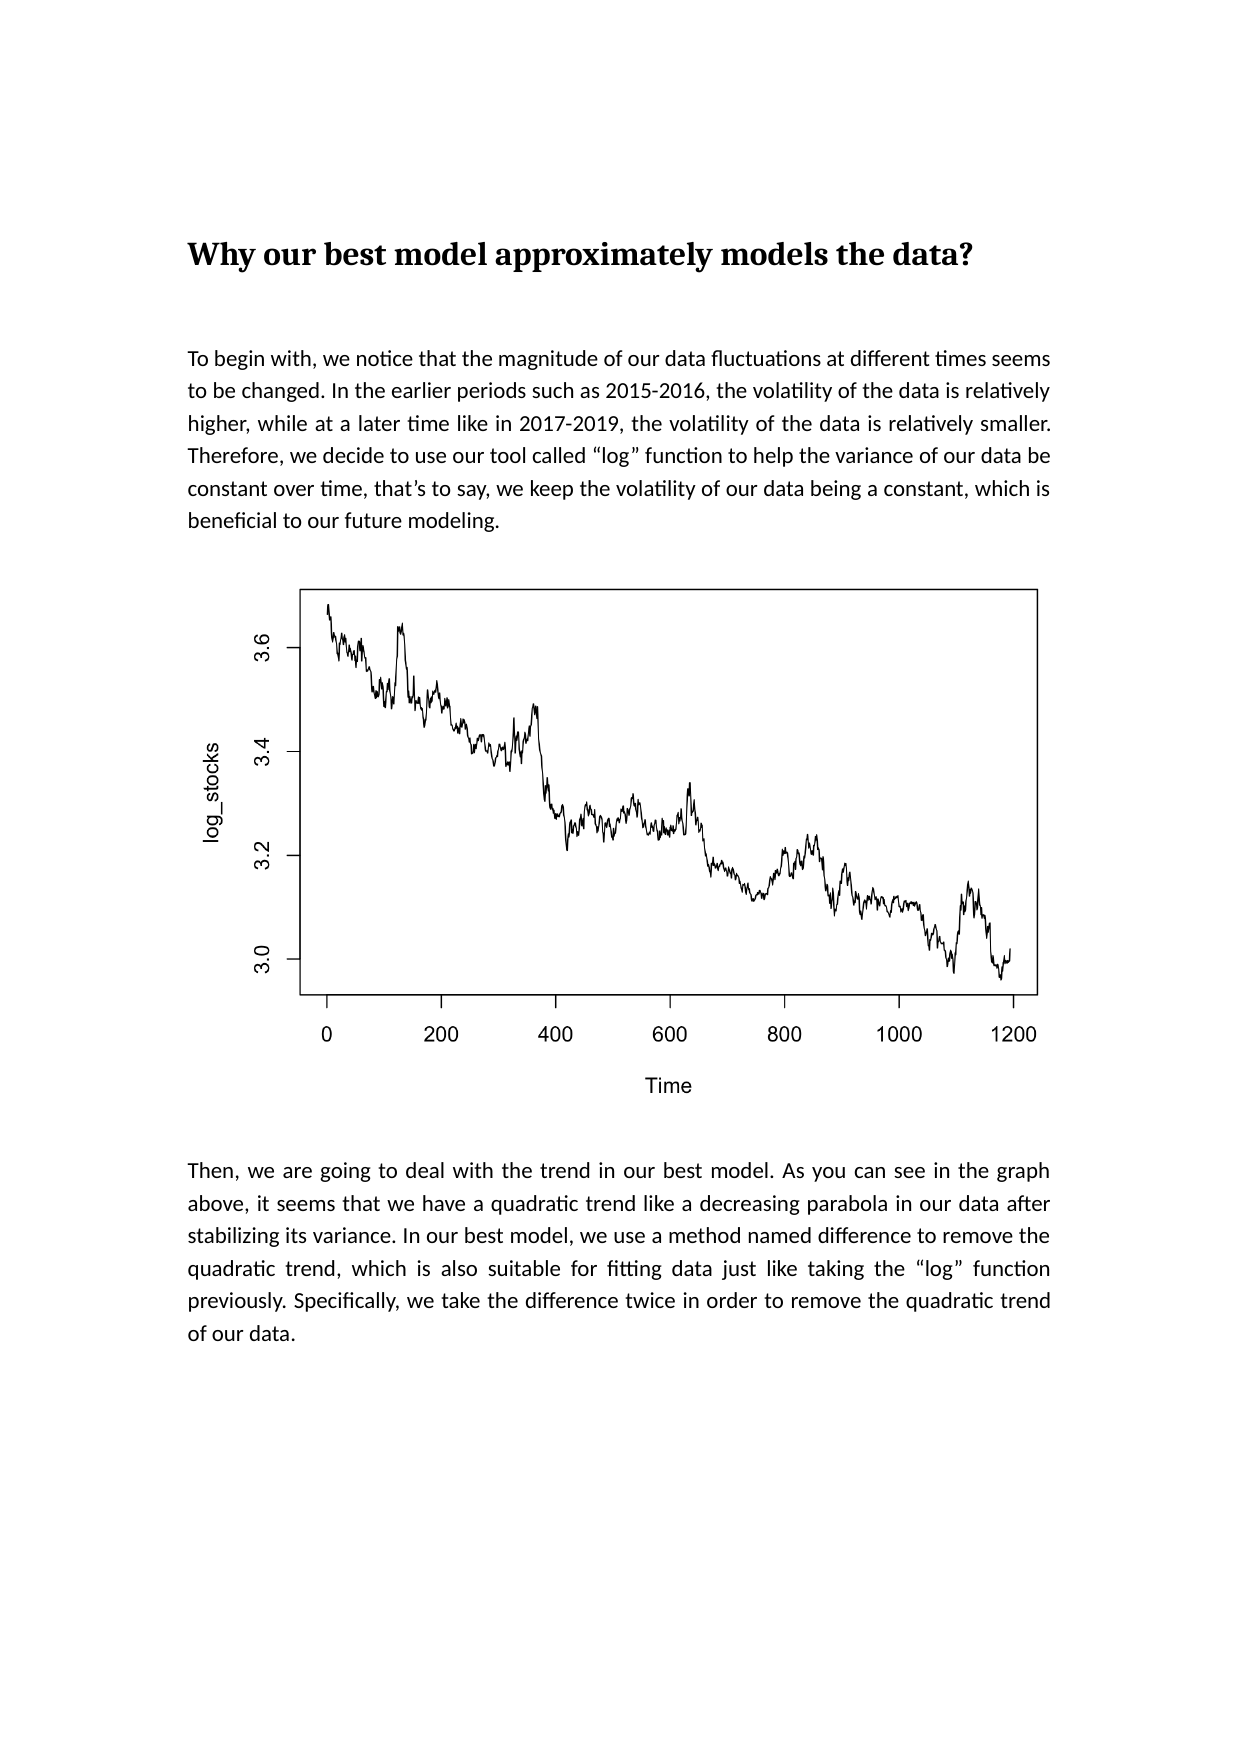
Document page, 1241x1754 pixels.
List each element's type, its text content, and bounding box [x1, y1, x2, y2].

picture [187, 568, 1052, 1104]
subtitle Why our best model approximately models the data? [187, 222, 1053, 287]
text To begin with, we notice that the magnitude of our data fluctuations at different times seems to be changed. In the earlier periods such as 2015-2016, the volatility of the data is relatively higher, while at a later time like in 2017-2019, the volatility of the data is relatively smaller. Therefore, we decide to use our tool called “log” function to help the variance of our data be constant over time, that’s to say, we keep the volatility of our data being a constant, which is beneficial to our future modeling. [187, 342, 1053, 537]
text Then, we are going to deal with the trend in our best model. As you can see in the graph above, it seems that we have a quadratic trend like a decreasing parabola in our data after stabilizing its variance. In our best model, we use a method named difference to remove the quadratic trend, which is also suitable for fitting data just like taking the “log” function previously. Specifically, we take the difference twice in order to remove the quadratic trend of our data. [187, 1154, 1053, 1349]
